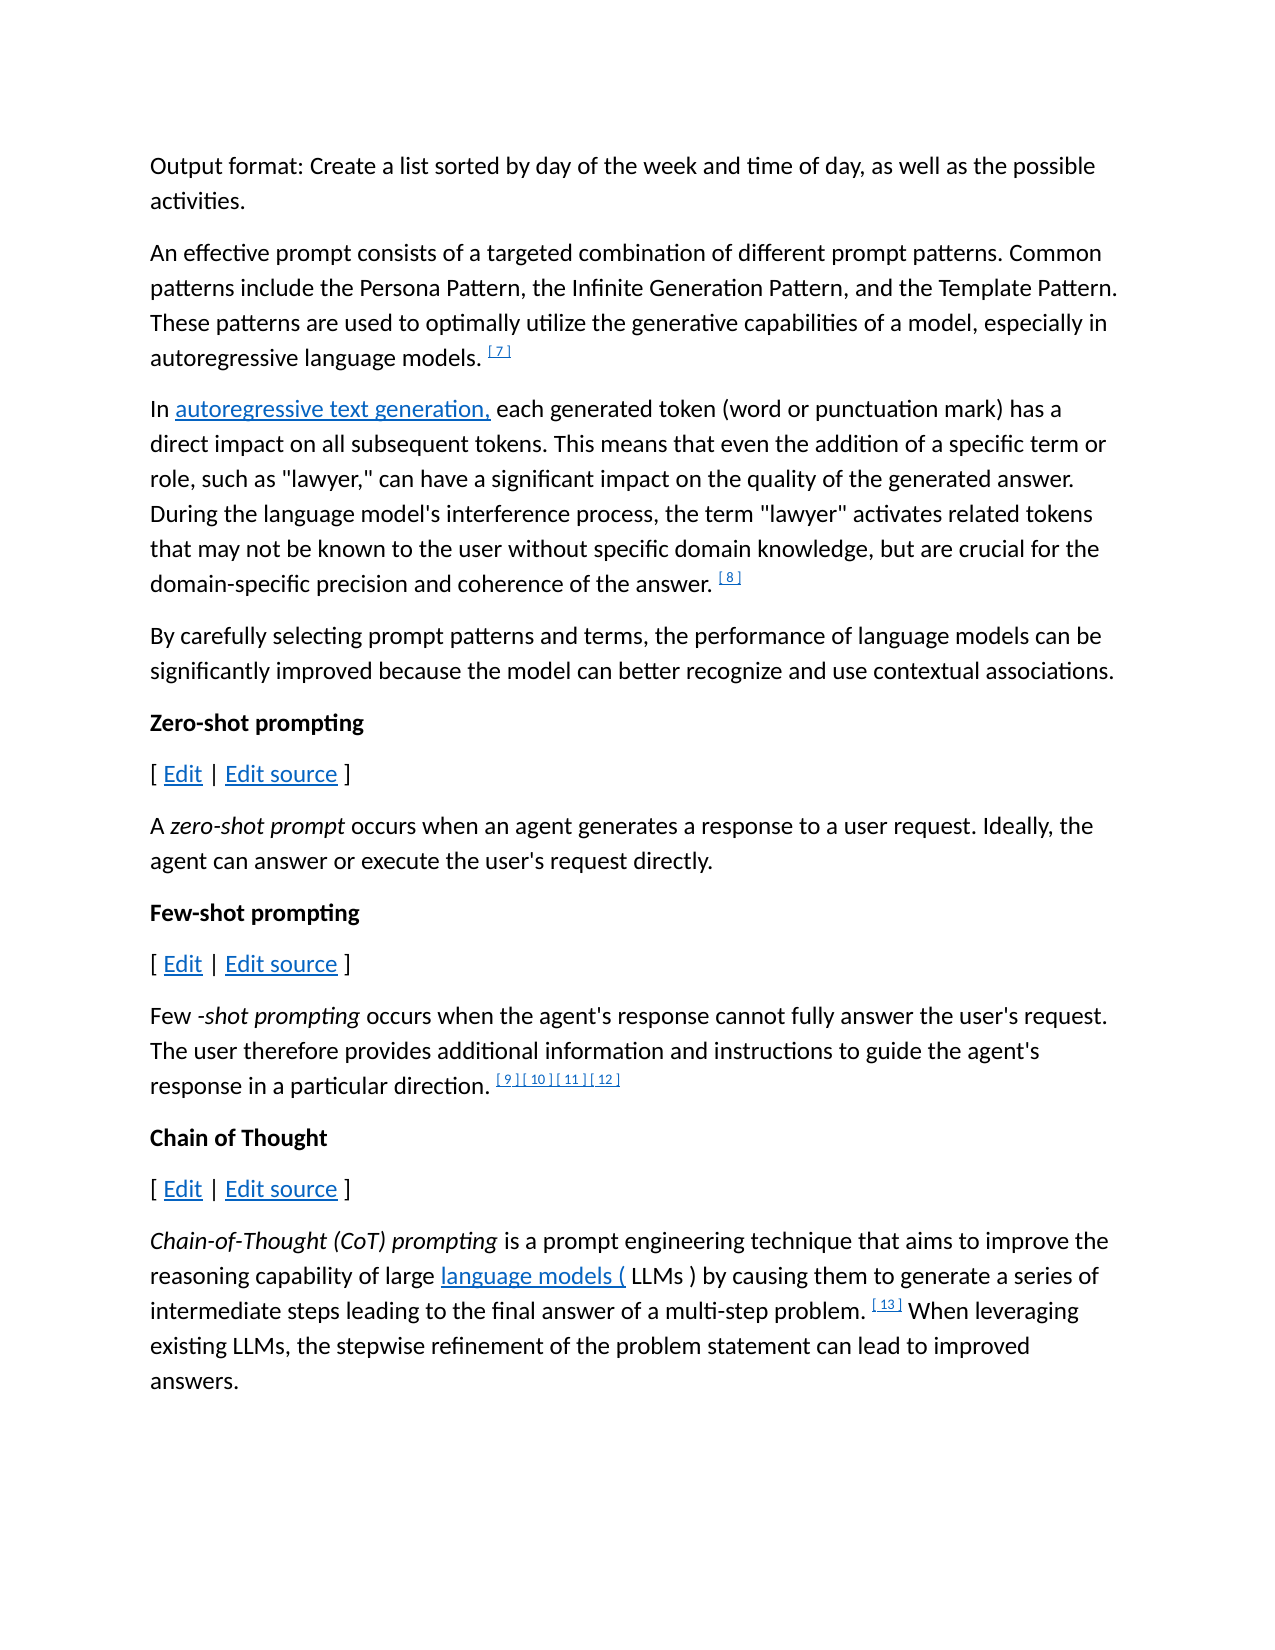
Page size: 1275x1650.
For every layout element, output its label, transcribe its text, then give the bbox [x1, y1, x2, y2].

text Chain of Thought [150, 1122, 1125, 1152]
text Output format: Create a list sorted by day of the week and time of day, as well as the possible activities. [150, 150, 1125, 216]
text [ Edit | Edit source ] [150, 758, 1125, 789]
text An effective prompt consists of a targeted combination of different prompt patterns. Common patterns include the Persona Pattern, the Infinite Generation Pattern, and the Template Pattern. These patterns are used to optimally utilize the generative capabilities of a model, especially in autoregressive language models. [ 7 ] [150, 237, 1125, 372]
text Few-shot prompting [150, 897, 1125, 927]
text [ Edit | Edit source ] [150, 948, 1125, 979]
text Zero-shot prompting [150, 707, 1125, 737]
text A zero-shot prompt occurs when an agent generates a response to a user request. Ideally, the agent can answer or execute the user's request directly. [150, 810, 1125, 876]
text Chain-of-Thought (CoT) prompting is a prompt engineering technique that aims to improve the reasoning capability of large language models ( LLMs ) by causing them to generate a series of intermediate steps leading to the final answer of a multi-step problem. [ 13 ] When leveraging existing LLMs, the stepwise refinement of the problem statement can lead to improved answers. [150, 1225, 1125, 1396]
text In autoregressive text generation, each generated token (word or punctuation mark) has a direct impact on all subsequent tokens. This means that even the addition of a specific term or role, such as "lawyer," can have a significant impact on the quality of the generated answer. During the language model's interference process, the term "lawyer" activates related tokens that may not be known to the user without specific domain knowledge, but are crucial for the domain-specific precision and coherence of the answer. [ 8 ] [150, 393, 1125, 599]
text [ Edit | Edit source ] [150, 1173, 1125, 1204]
text By carefully selecting prompt patterns and terms, the performance of language models can be significantly improved because the model can better recognize and use contextual associations. [150, 620, 1125, 686]
text Few -shot prompting occurs when the agent's response cannot fully answer the user's request. The user therefore provides additional information and instructions to guide the agent's response in a particular direction. [ 9 ] [ 10 ] [ 11 ] [ 12 ] [150, 1000, 1125, 1101]
